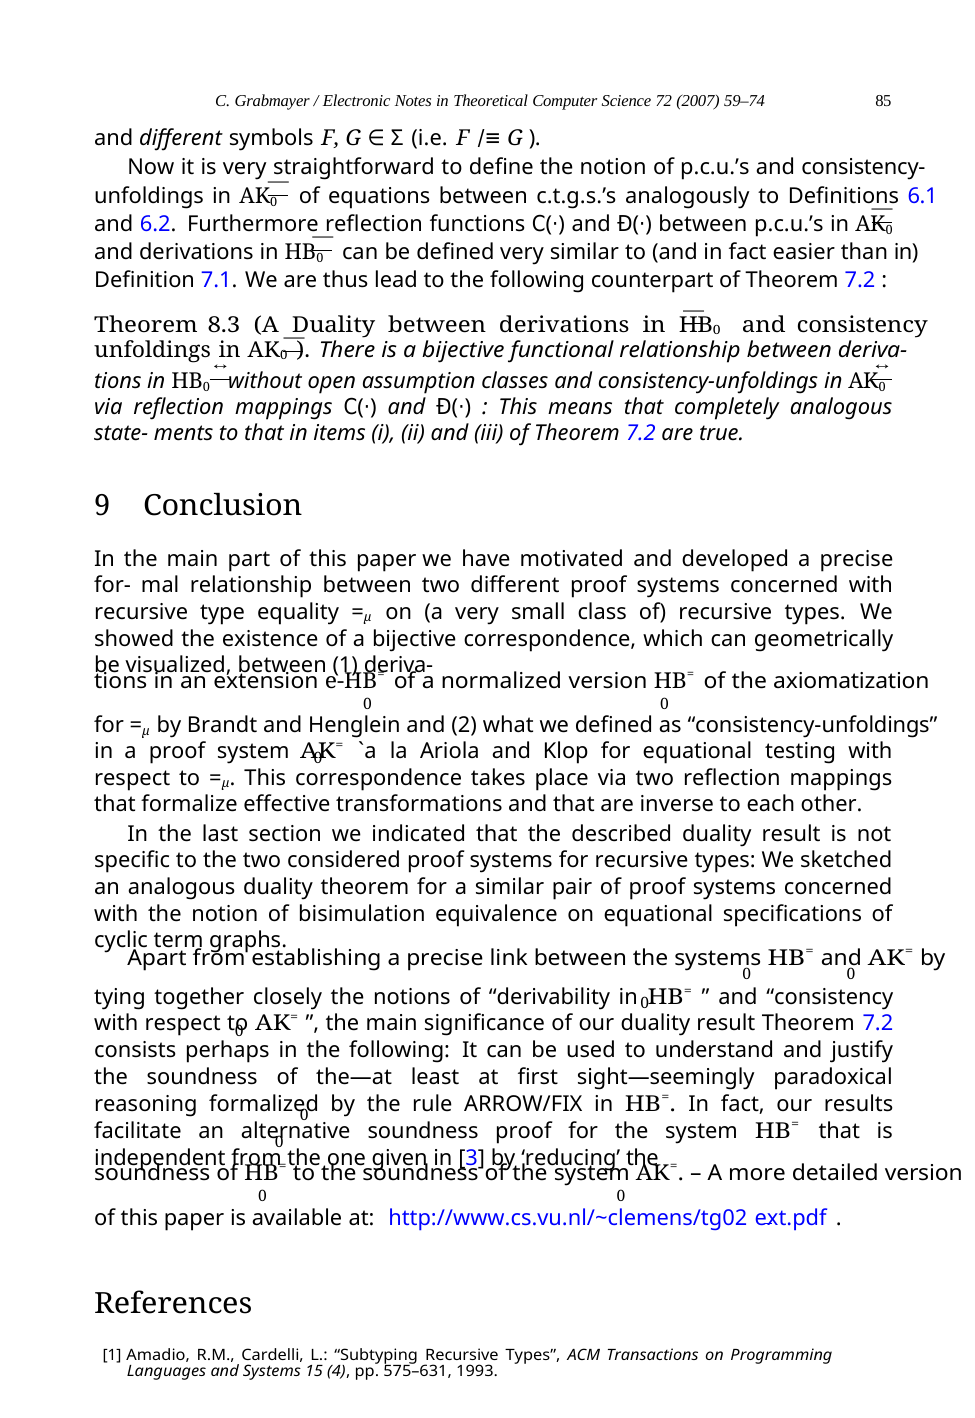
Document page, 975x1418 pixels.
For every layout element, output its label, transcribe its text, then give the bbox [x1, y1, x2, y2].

text tions in HB0 without open assumption classes and consistency-unfoldings in AK0 [94, 371, 746, 392]
text In the main part of this paper we have motivated and developed a precise for- mal relationship between two different proof systems concerned with recursive type equality =μ on (a very small class of) recursive types. We showed the existence of a bijective correspondence, which can geometrically be visualized, between (1) deriva- [94, 545, 893, 679]
list Amadio, R.M., Cardelli, L.: “Subtyping Recursive Types”, ACM Transactions on Programming Languages and Systems 15 (4), pp. 575–631, 1993. [102, 1347, 892, 1381]
text and different symbols F, G ∈ Σ (i.e. F /≡ G ). [94, 122, 971, 152]
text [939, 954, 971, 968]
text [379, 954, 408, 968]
subtitle References [94, 1282, 971, 1322]
text unfoldings in AK0 ). There is a bijective functional relationship between deriva- [94, 344, 514, 361]
text in a proof system AK= `a la Ariola and Klop for equational testing with respect to =μ. This correspondence takes place via two reflection mappings that formalize effective transformations and that are inverse to each other. [94, 738, 893, 818]
text and 6.2. Furthermore reflection functions C(·) and Ð(·) between p.c.u.’s in AK0 [94, 215, 971, 236]
subtitle Conclusion [94, 484, 971, 523]
text 0 0 [258, 1184, 971, 1206]
text via reflection mappings C(·) and Ð(·) : This means that completely analogous state- ments to that in items (i), (ii) and (iii) of Theorem 7.2 are true. [94, 393, 893, 447]
text Theorem 8.3 (A Duality between derivations in HB0 and consistency [94, 318, 367, 336]
text In the last section we indicated that the described duality result is not specific to the two considered proof systems for recursive types: We sketched an analogous duality theorem for a similar pair of proof systems concerned with the notion of bisimulation equivalence on equational specifications of cyclic term graphs. [94, 820, 893, 954]
text unfoldings in AK0 of equations between c.t.g.s.’s analogously to Definitions 6.1 [94, 187, 971, 208]
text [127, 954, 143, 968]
text unfoldings in AK0 ). There is a bijective functional relationship between deriva- [512, 344, 971, 361]
text of this paper is available at: http://www.cs.vu.nl/~clemens/tg02 ext.pdf . [94, 1206, 971, 1230]
text 0 0 [363, 692, 971, 714]
text 0 0 [67, 969, 856, 982]
text Now it is very straightforward to define the notion of p.c.u.’s and consistency- [127, 152, 971, 180]
text Theorem 8.3 (A Duality between derivations in HB0 and consistency [358, 318, 971, 336]
text tying together closely the notions of “derivability in HB= ” and “consistency with respect to AK= ”, the main significance of our duality result Theorem 7.2 consists perhaps in the following: It can be used to understand and justify the soundness of the—at least at first sight—seemingly paradoxical reasoning formalized by the rule ARROW/FIX in HB=. In fact, our results facilitate an alternative soundness proof for the system HB= that is independent from the one given in [3] by ‘reducing’ the [94, 983, 893, 1171]
text Definition 7.1. We are thus lead to the following counterpart of Theorem 7.2 : [94, 264, 971, 293]
text tions in HB0 without open assumption classes and consistency-unfoldings in AK0 [742, 371, 971, 392]
text for =μ by Brandt and Henglein and (2) what we defined as “consistency-unfoldings” [94, 714, 971, 737]
text and derivations in HB0 can be defined very similar to (and in fact easier than in) [94, 243, 971, 264]
